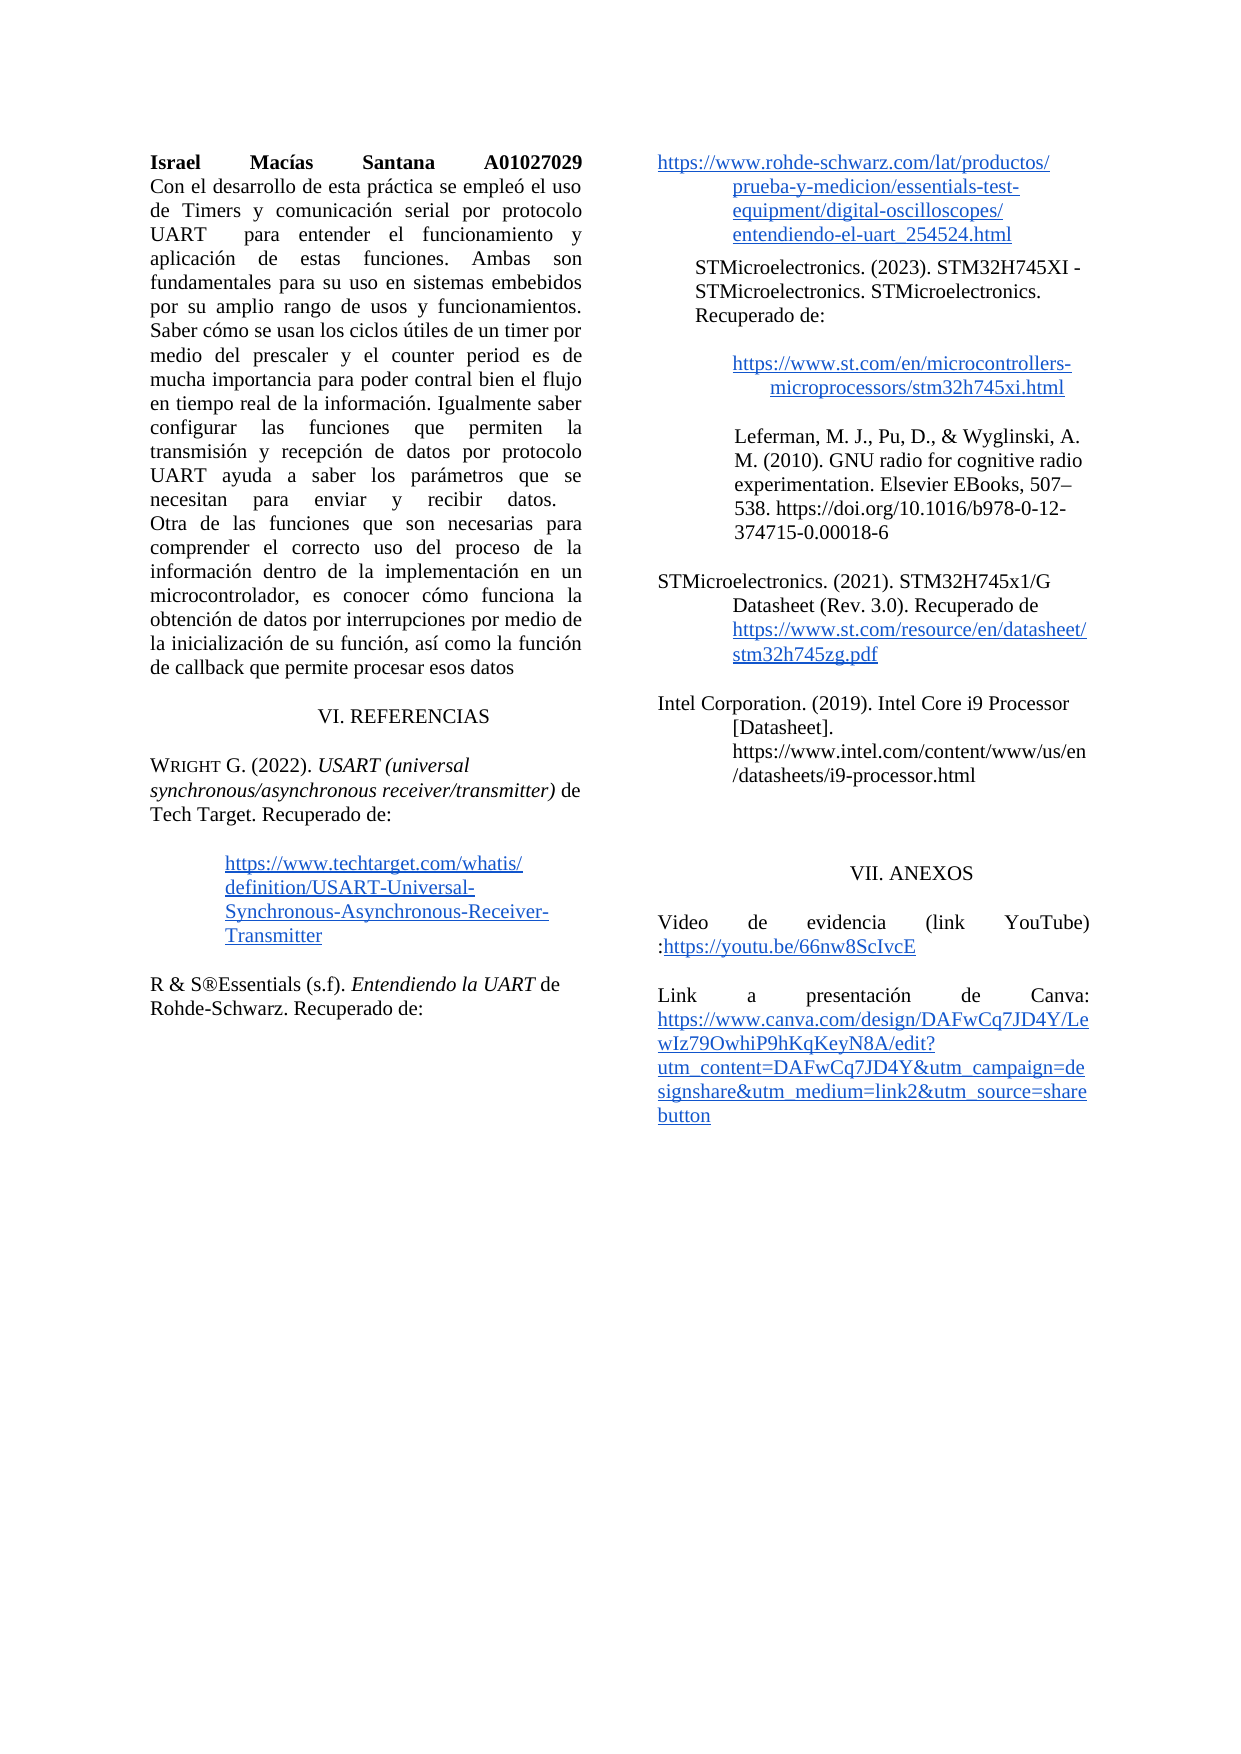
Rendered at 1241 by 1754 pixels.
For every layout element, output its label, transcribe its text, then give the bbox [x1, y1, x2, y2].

text VII. ANEXOS [732, 861, 1090, 885]
text Leferman, M. J., Pu, D., & Wyglinski, A. M. (2010). GNU radio for cognitive radio experimentation. Elsevier EBooks, 507–538. https://doi.org/10.1016/b978-0-12-374715-0.00018-6 [734, 424, 1090, 544]
text STMicroelectronics. (2021). STM32H745x1/G Datasheet (Rev. 3.0). Recuperado de https://www.st.com/resource/en/datasheet/stm32h745zg.pdf [657, 569, 1090, 666]
text https://www.techtarget.com/whatis/definition/USART-Universal-Synchronous-Asynchronous-Receiver-Transmitter [225, 851, 582, 947]
text https://www.rohde-schwarz.com/lat/productos/prueba-y-medicion/essentials-test-equipment/digital-oscilloscopes/entendiendo-el-uart_254524.html [657, 150, 1090, 246]
text https://www.st.com/en/microcontrollers-microprocessors/stm32h745xi.html [732, 351, 1090, 399]
text Video de evidencia (link YouTube) :https://youtu.be/66nw8ScIvcE [657, 910, 1090, 958]
text STMicroelectronics. (2023). STM32H745XI - STMicroelectronics. STMicroelectronics. Recuperado de: [695, 254, 1090, 327]
text Intel Corporation. (2019). Intel Core i9 Processor [Datasheet]. https://www.intel.com/content/www/us/en/datasheets/i9-processor.html [657, 691, 1090, 787]
text Israel Macías Santana A01027029 Con el desarrollo de esta práctica se empleó el uso de Timers y comunicación serial por protocolo UART para entender el funcionamiento y aplicación de estas funciones. Ambas son fundamentales para su uso en sistemas embebidos por su amplio rango de usos y funcionamientos. Saber cómo se usan los ciclos útiles de un timer por medio del prescaler y el counter period es de mucha importancia para poder contral bien el flujo en tiempo real de la información. Igualmente saber configurar las funciones que permiten la transmisión y recepción de datos por protocolo UART ayuda a saber los parámetros que se necesitan para enviar y recibir datos. Otra de las funciones que son necesarias para comprender el correcto uso del proceso de la información dentro de la implementación en un microcontrolador, es conocer cómo funciona la obtención de datos por interrupciones por medio de la inicialización de su función, así como la función de callback que permite procesar esos datos [150, 150, 582, 679]
text Wright G. (2022). USART (universal synchronous/asynchronous receiver/transmitter) de Tech Target. Recuperado de: [150, 753, 582, 826]
text VI. REFERENCIAS [225, 704, 582, 728]
text Link a presentación de Canva: https://www.canva.com/design/DAFwCq7JD4Y/LewIz79OwhiP9hKqKeyN8A/edit?utm_content=DAFwCq7JD4Y&utm_campaign=designshare&utm_medium=link2&utm_source=sharebutton [657, 983, 1090, 1127]
text R & S®Essentials (s.f). Entendiendo la UART de Rohde-Schwarz. Recuperado de: [150, 972, 582, 1020]
